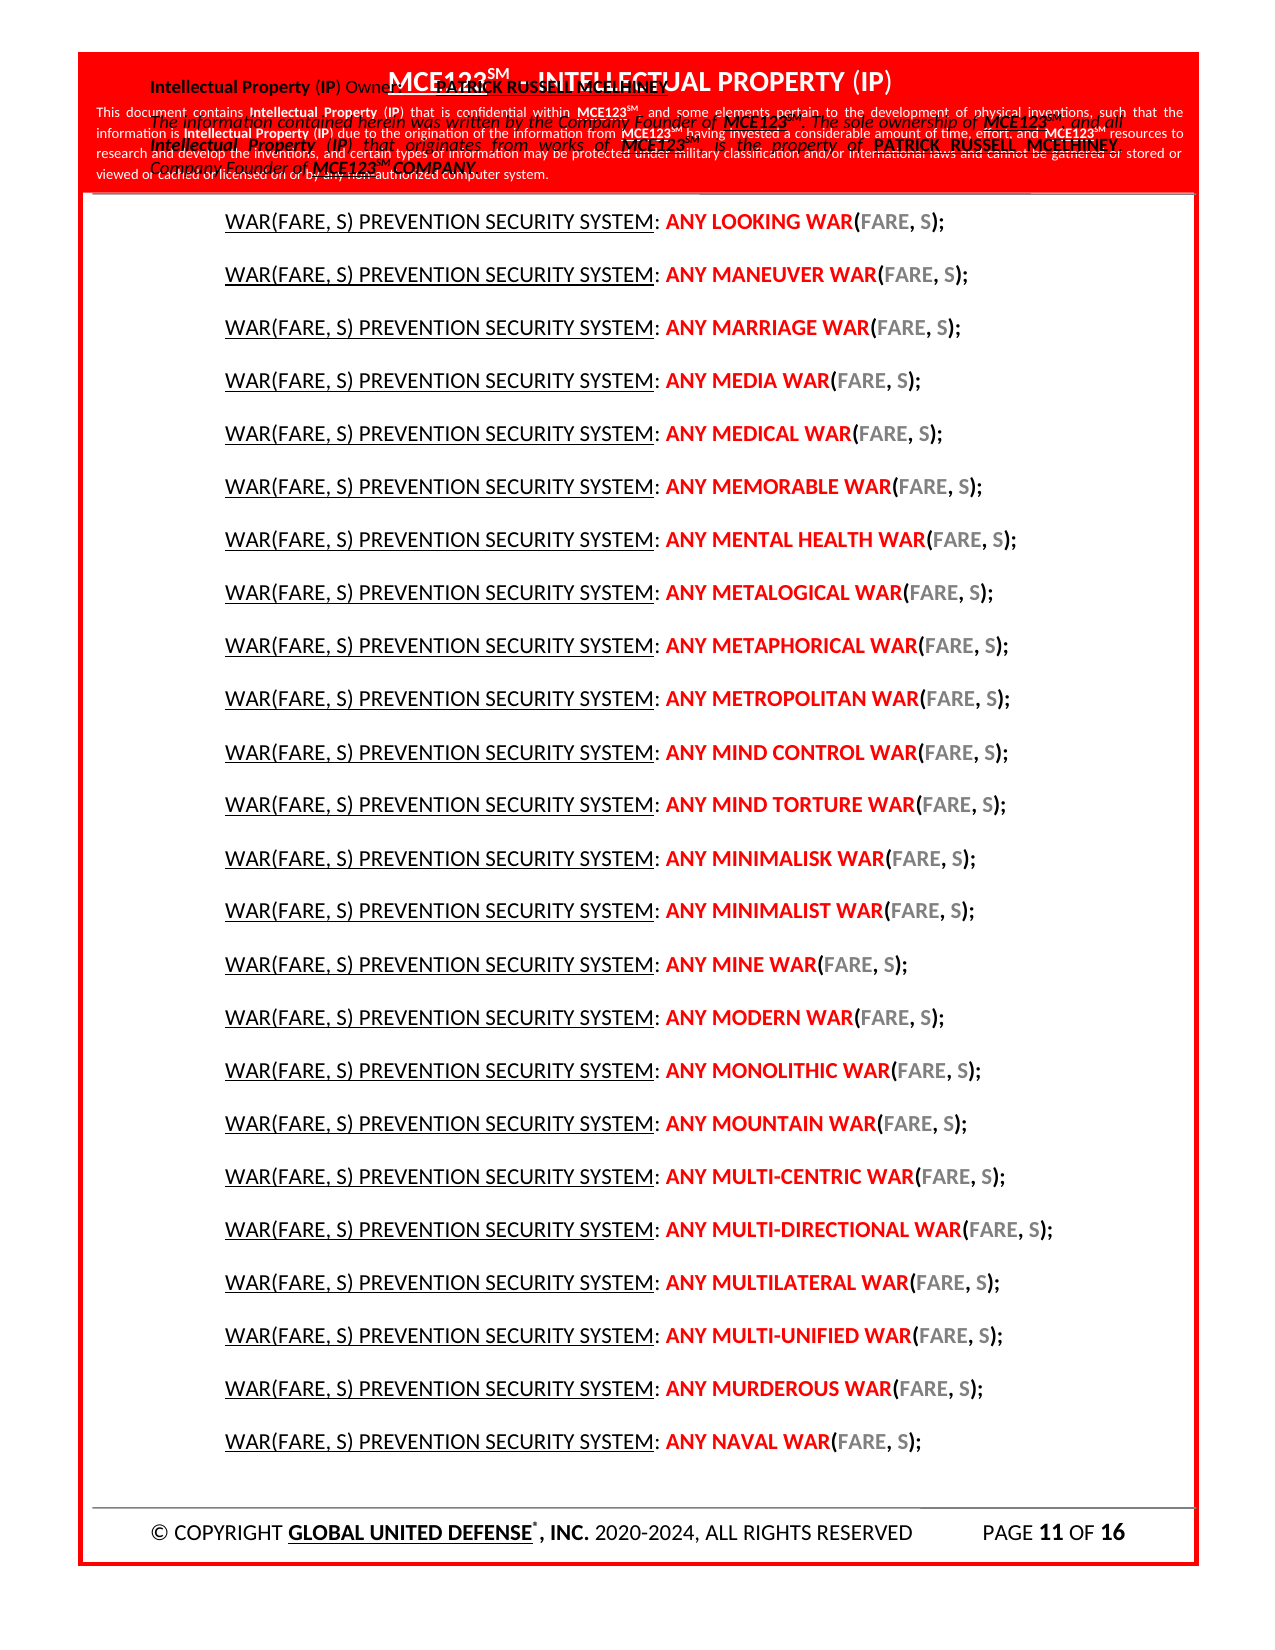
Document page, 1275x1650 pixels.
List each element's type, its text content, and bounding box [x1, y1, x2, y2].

text WAR(FARE, S) PREVENTION SECURITY SYSTEM: ANY MEMORABLE WAR(FARE, S); [225, 472, 1125, 501]
text WAR(FARE, S) PREVENTION SECURITY SYSTEM: ANY MULTILATERAL WAR(FARE, S); [225, 1268, 1125, 1296]
text WAR(FARE, S) PREVENTION SECURITY SYSTEM: ANY MODERN WAR(FARE, S); [225, 1003, 1125, 1031]
text WAR(FARE, S) PREVENTION SECURITY SYSTEM: ANY MINE WAR(FARE, S); [225, 950, 1125, 978]
text WAR(FARE, S) PREVENTION SECURITY SYSTEM: ANY METALOGICAL WAR(FARE, S); [225, 578, 1125, 607]
text WAR(FARE, S) PREVENTION SECURITY SYSTEM: ANY MANEUVER WAR(FARE, S); [225, 260, 1125, 288]
text WAR(FARE, S) PREVENTION SECURITY SYSTEM: ANY MINIMALISK WAR(FARE, S); [225, 844, 1125, 872]
text WAR(FARE, S) PREVENTION SECURITY SYSTEM: ANY MULTI-DIRECTIONAL WAR(FARE, S); [225, 1215, 1125, 1243]
text WAR(FARE, S) PREVENTION SECURITY SYSTEM: ANY MEDIA WAR(FARE, S); [225, 366, 1125, 394]
text WAR(FARE, S) PREVENTION SECURITY SYSTEM: ANY MINIMALIST WAR(FARE, S); [225, 897, 1125, 925]
text WAR(FARE, S) PREVENTION SECURITY SYSTEM: ANY MENTAL HEALTH WAR(FARE, S); [225, 526, 1125, 553]
text WAR(FARE, S) PREVENTION SECURITY SYSTEM: ANY METROPOLITAN WAR(FARE, S); [225, 684, 1125, 713]
text WAR(FARE, S) PREVENTION SECURITY SYSTEM: ANY NAVAL WAR(FARE, S); [225, 1427, 1125, 1455]
text WAR(FARE, S) PREVENTION SECURITY SYSTEM: ANY MOUNTAIN WAR(FARE, S); [225, 1109, 1125, 1137]
text WAR(FARE, S) PREVENTION SECURITY SYSTEM: ANY MEDICAL WAR(FARE, S); [225, 419, 1125, 447]
text WAR(FARE, S) PREVENTION SECURITY SYSTEM: ANY MARRIAGE WAR(FARE, S); [225, 313, 1125, 341]
text WAR(FARE, S) PREVENTION SECURITY SYSTEM: ANY MURDEROUS WAR(FARE, S); [225, 1374, 1125, 1402]
text WAR(FARE, S) PREVENTION SECURITY SYSTEM: ANY METAPHORICAL WAR(FARE, S); [225, 632, 1125, 659]
text WAR(FARE, S) PREVENTION SECURITY SYSTEM: ANY MULTI-UNIFIED WAR(FARE, S); [225, 1321, 1125, 1349]
text WAR(FARE, S) PREVENTION SECURITY SYSTEM: ANY LOOKING WAR(FARE, S); [225, 207, 1125, 235]
text WAR(FARE, S) PREVENTION SECURITY SYSTEM: ANY MIND CONTROL WAR(FARE, S); [225, 738, 1125, 766]
text WAR(FARE, S) PREVENTION SECURITY SYSTEM: ANY MULTI-CENTRIC WAR(FARE, S); [225, 1162, 1125, 1190]
text WAR(FARE, S) PREVENTION SECURITY SYSTEM: ANY MIND TORTURE WAR(FARE, S); [225, 791, 1125, 819]
text WAR(FARE, S) PREVENTION SECURITY SYSTEM: ANY MONOLITHIC WAR(FARE, S); [225, 1056, 1125, 1084]
